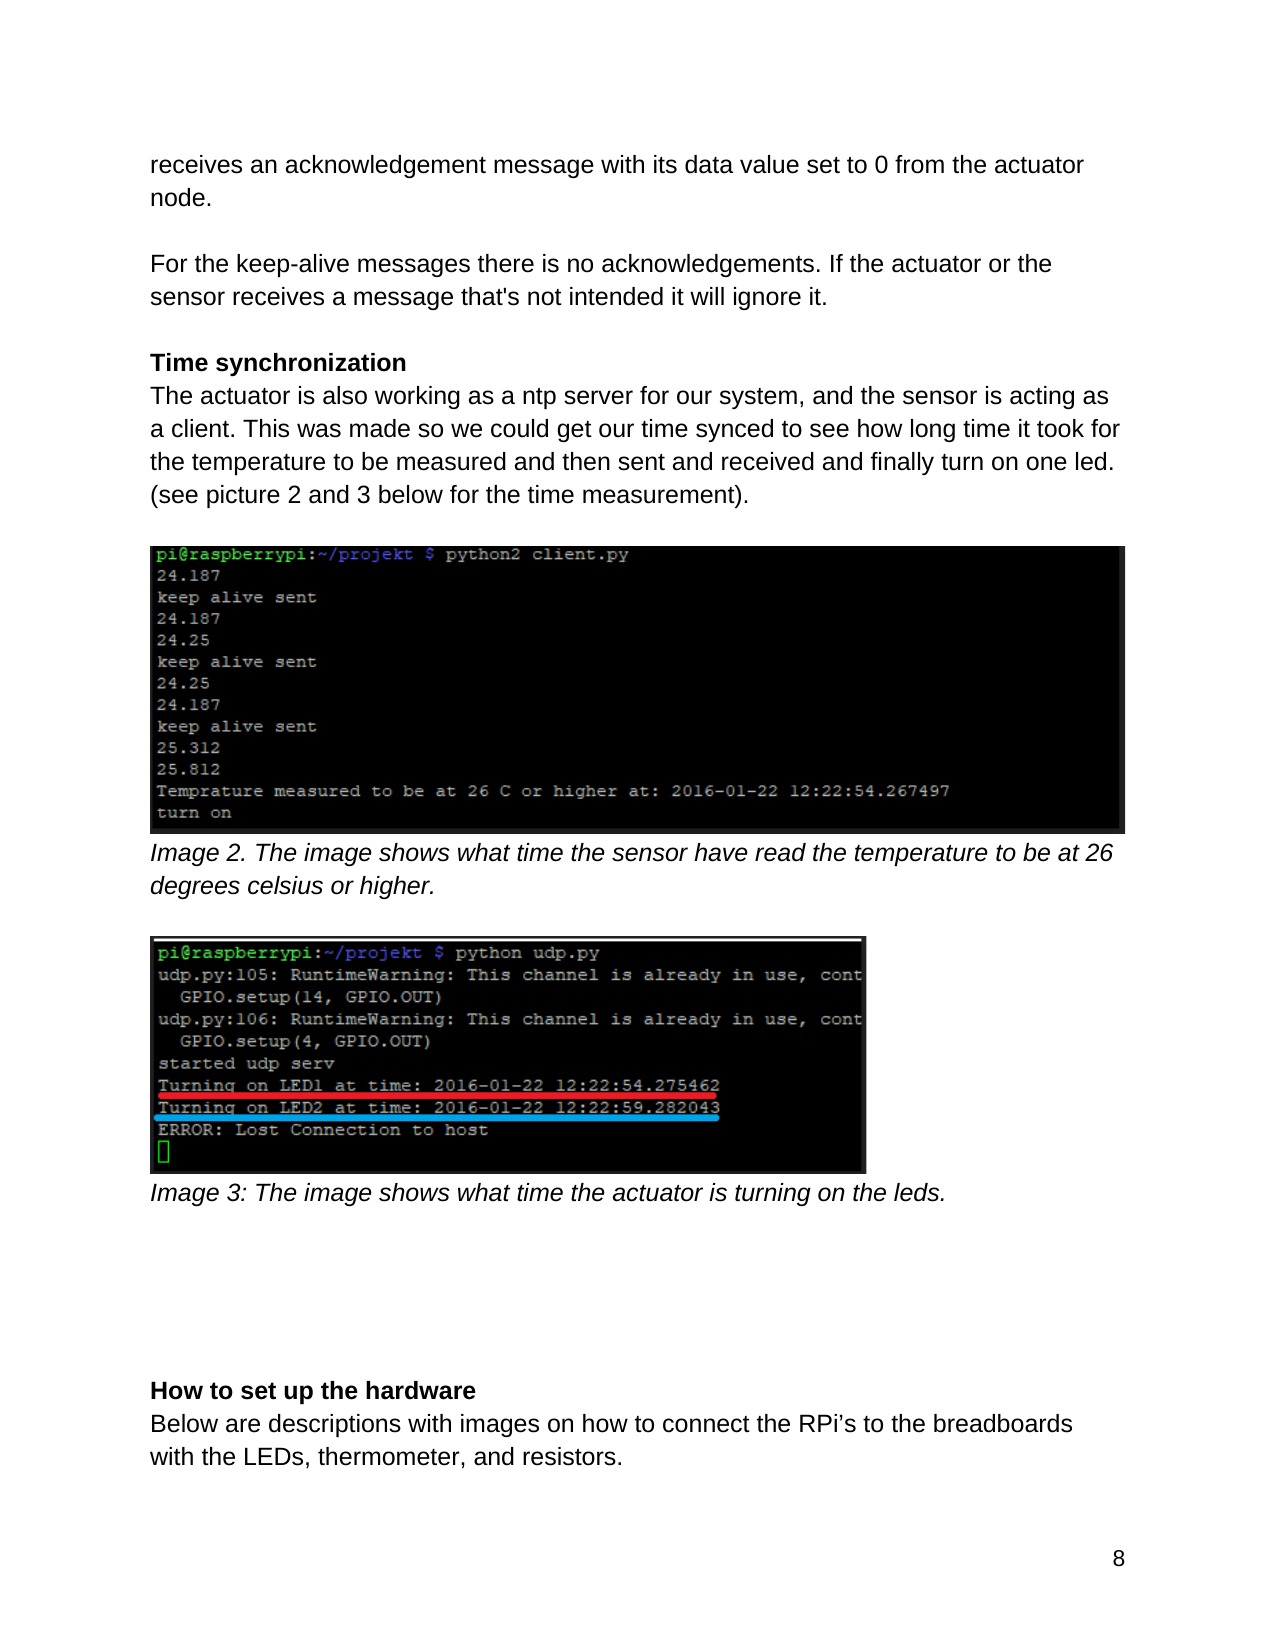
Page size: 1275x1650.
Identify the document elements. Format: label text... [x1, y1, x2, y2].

text The actuator is also working as a ntp server for our system, and the sensor is acting as a client. This was made so we could get our time synced to see how long time it took for the temperature to be measured and then sent and received and finally turn on one led. (see picture 2 and 3 below for the time measurement). [150, 381, 1125, 509]
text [150, 150, 1125, 212]
text Below are descriptions with images on how to connect the RPi’s to the breadboards with the LEDs, thermometer, and resistors. [150, 1409, 1125, 1471]
text For the keep-alive messages there is no acknowledgements. If the actuator or the sensor receives a message that's not intended it will ignore it. [150, 249, 1125, 311]
picture [150, 936, 867, 1174]
text Time synchronization [150, 348, 1125, 377]
picture [150, 546, 1125, 834]
text Image 3: The image shows what time the actuator is turning on the leds. [150, 1178, 1125, 1206]
text Image 2. The image shows what time the sensor have read the temperature to be at 26 degrees celsius or higher. [150, 838, 1125, 899]
text How to set up the hardware [150, 1376, 1125, 1404]
